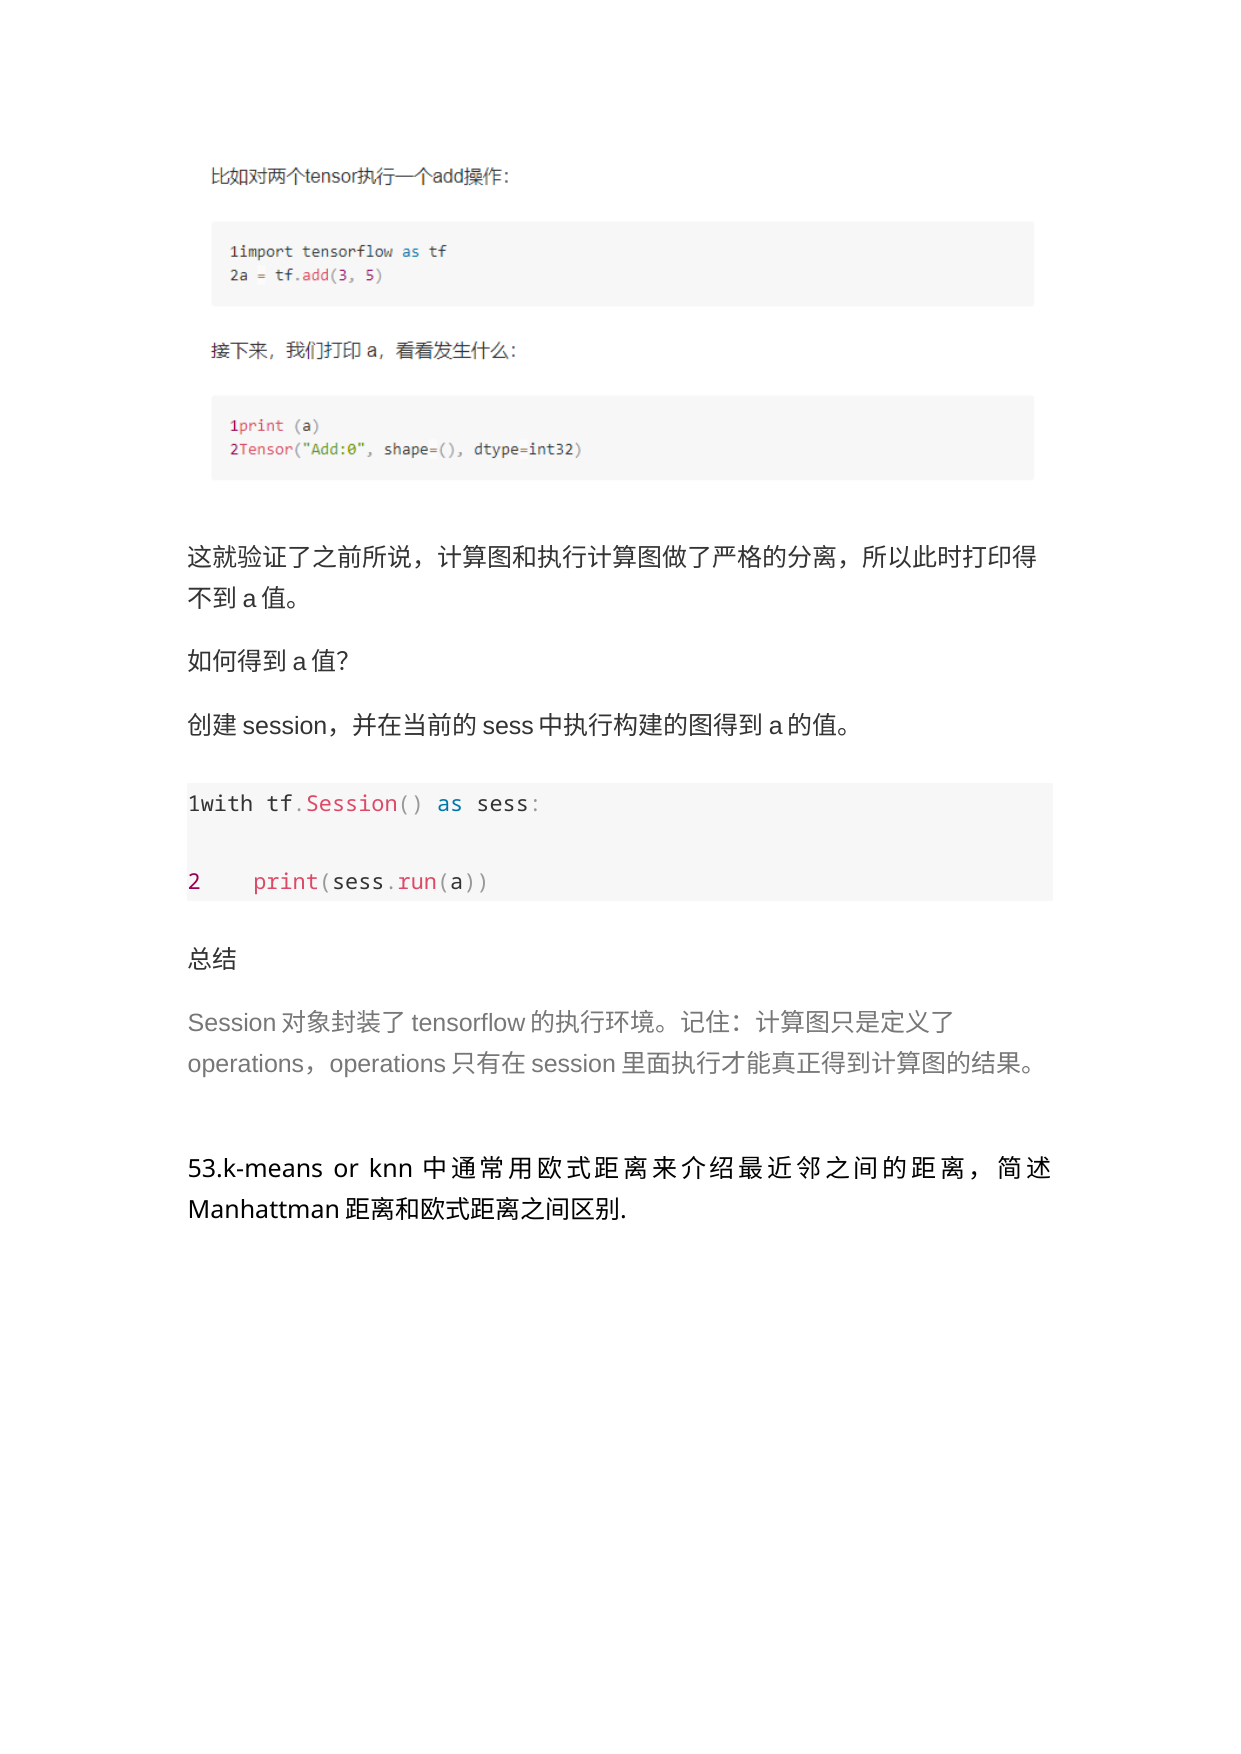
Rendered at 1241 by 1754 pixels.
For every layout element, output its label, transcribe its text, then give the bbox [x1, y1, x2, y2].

text 1with tf.Session() as sess: [187, 783, 1053, 823]
text Session对象封装了tensorflow的执行环境。记住：计算图只是定义了operations，operations只有在session里面执行才能真正得到计算图的结果。 [187, 1003, 1053, 1083]
text 创建session，并在当前的sess中执行构建的图得到a的值。 [187, 705, 1053, 746]
text 这就验证了之前所说，计算图和执行计算图做了严格的分离，所以此时打印得不到a值。 [187, 538, 1053, 618]
picture [187, 151, 1053, 491]
text 53.k-means or knn中通常用欧式距离来介绍最近邻之间的距离，简述Manhattman距离和欧式距离之间区别. [187, 1147, 1053, 1228]
text 总结 [187, 939, 1053, 979]
text 如何得到a值？ [187, 642, 1053, 682]
text 2 print(sess.run(a)) [187, 861, 1053, 901]
